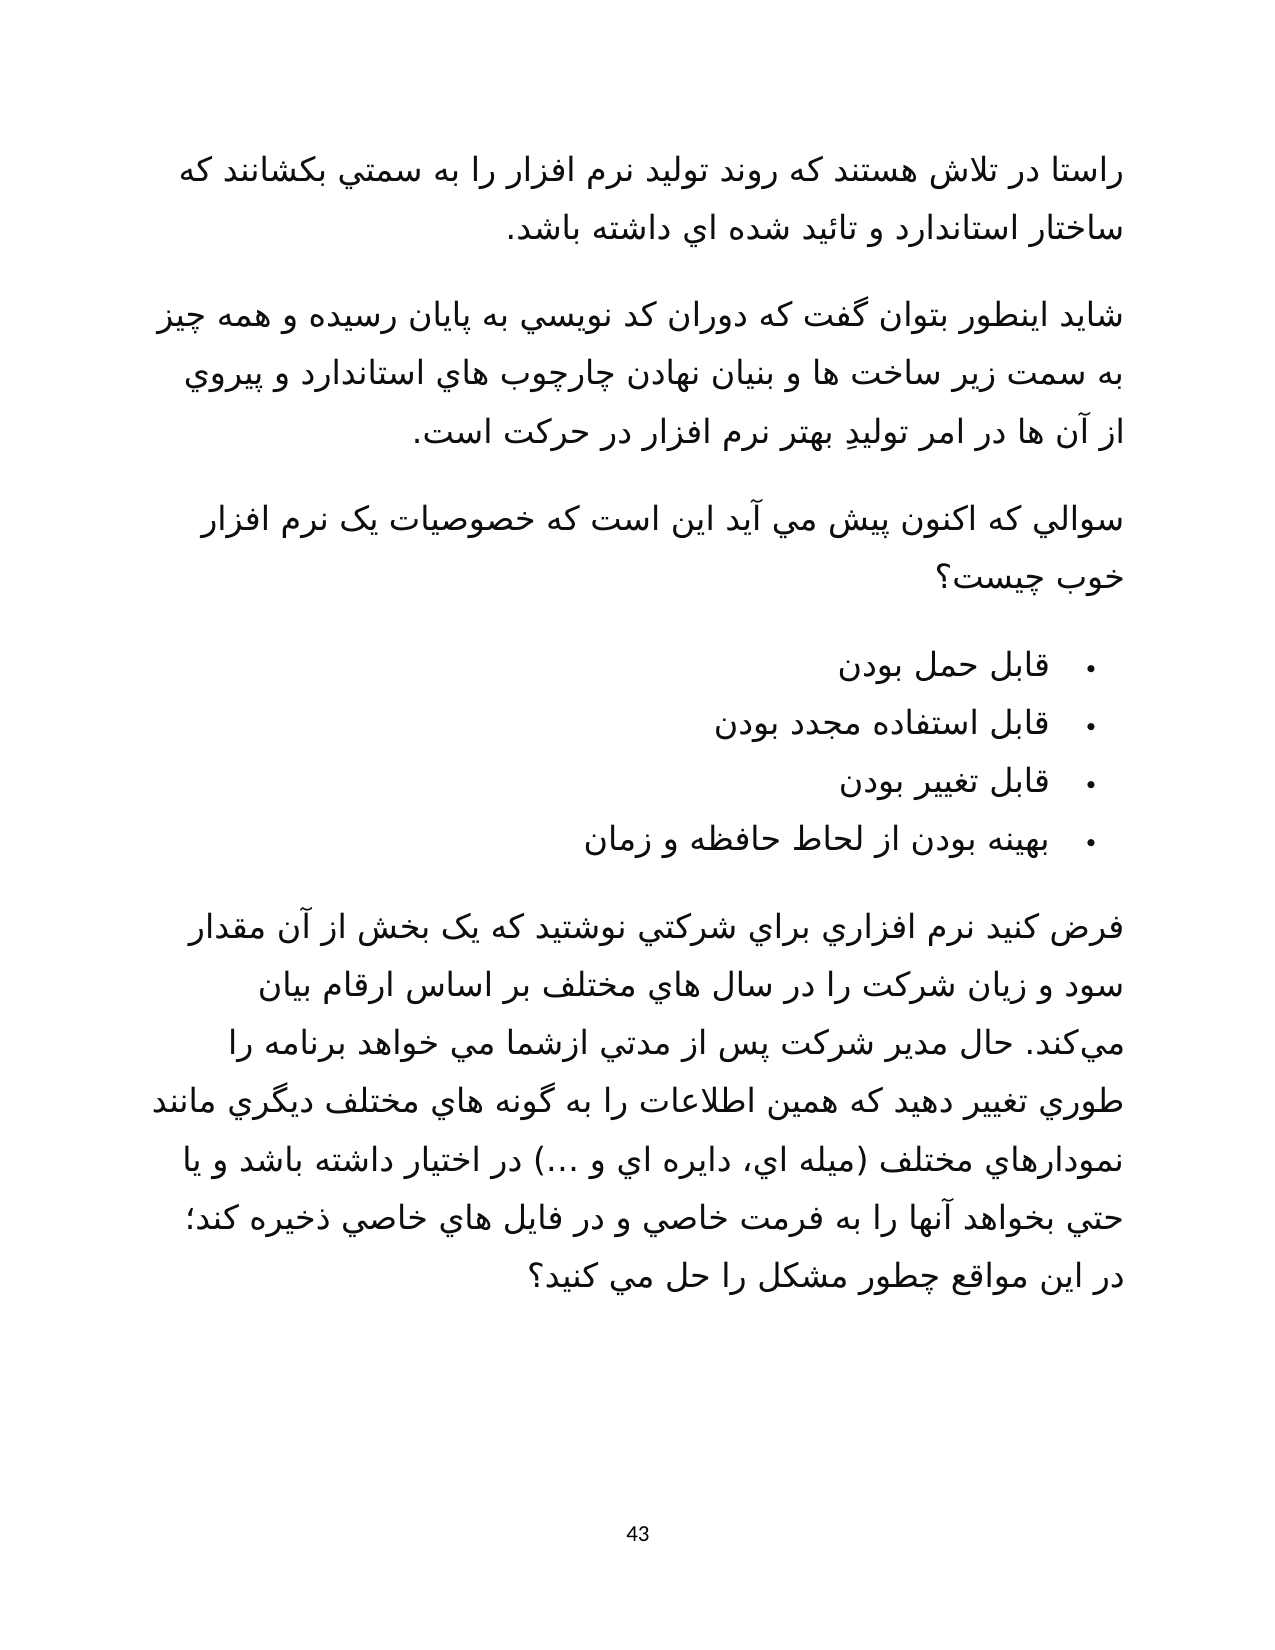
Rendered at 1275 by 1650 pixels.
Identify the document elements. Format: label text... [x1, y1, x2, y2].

text شايد اينطور بتوان گفت که دوران کد نويسي به پايان رسيده و همه چيز به سمت زير ساخت ها و بنيان نهادن چارچوب هاي استاندارد و پيروي از آن ها در امر توليدِ بهتر نرم افزار در حرکت است. [150, 296, 1125, 451]
list قابل استفاده مجدد بودن [150, 703, 1087, 742]
text سوالي که اکنون پيش مي آيد اين است که خصوصيات يک نرم افزار خوب چيست؟ [150, 499, 1125, 597]
list قابل تغيير بودن [150, 762, 1087, 800]
list قابل حمل بودن [150, 645, 1087, 684]
list بهينه بودن از لحاط حافظه و زمان [150, 820, 1087, 859]
text فرض کنيد نرم افزاري براي شرکتي نوشتيد که يک بخش از آن مقدار سود و زيان شرکت را در سال هاي مختلف بر اساس ارقام بيان مي‌کند. حال مدير شرکت پس از مدتي ازشما مي خواهد برنامه را طوري تغيير دهيد که همين اطلاعات را به گونه هاي مختلف ديگري مانند نمودارهاي مختلف (ميله اي، دايره اي و …) در اختيار داشته باشد و يا حتي بخواهد آنها را به فرمت خاصي و در فايل هاي خاصي ذخيره کند؛ در اين مواقع چطور مشکل را حل مي کنيد؟ [150, 907, 1125, 1295]
